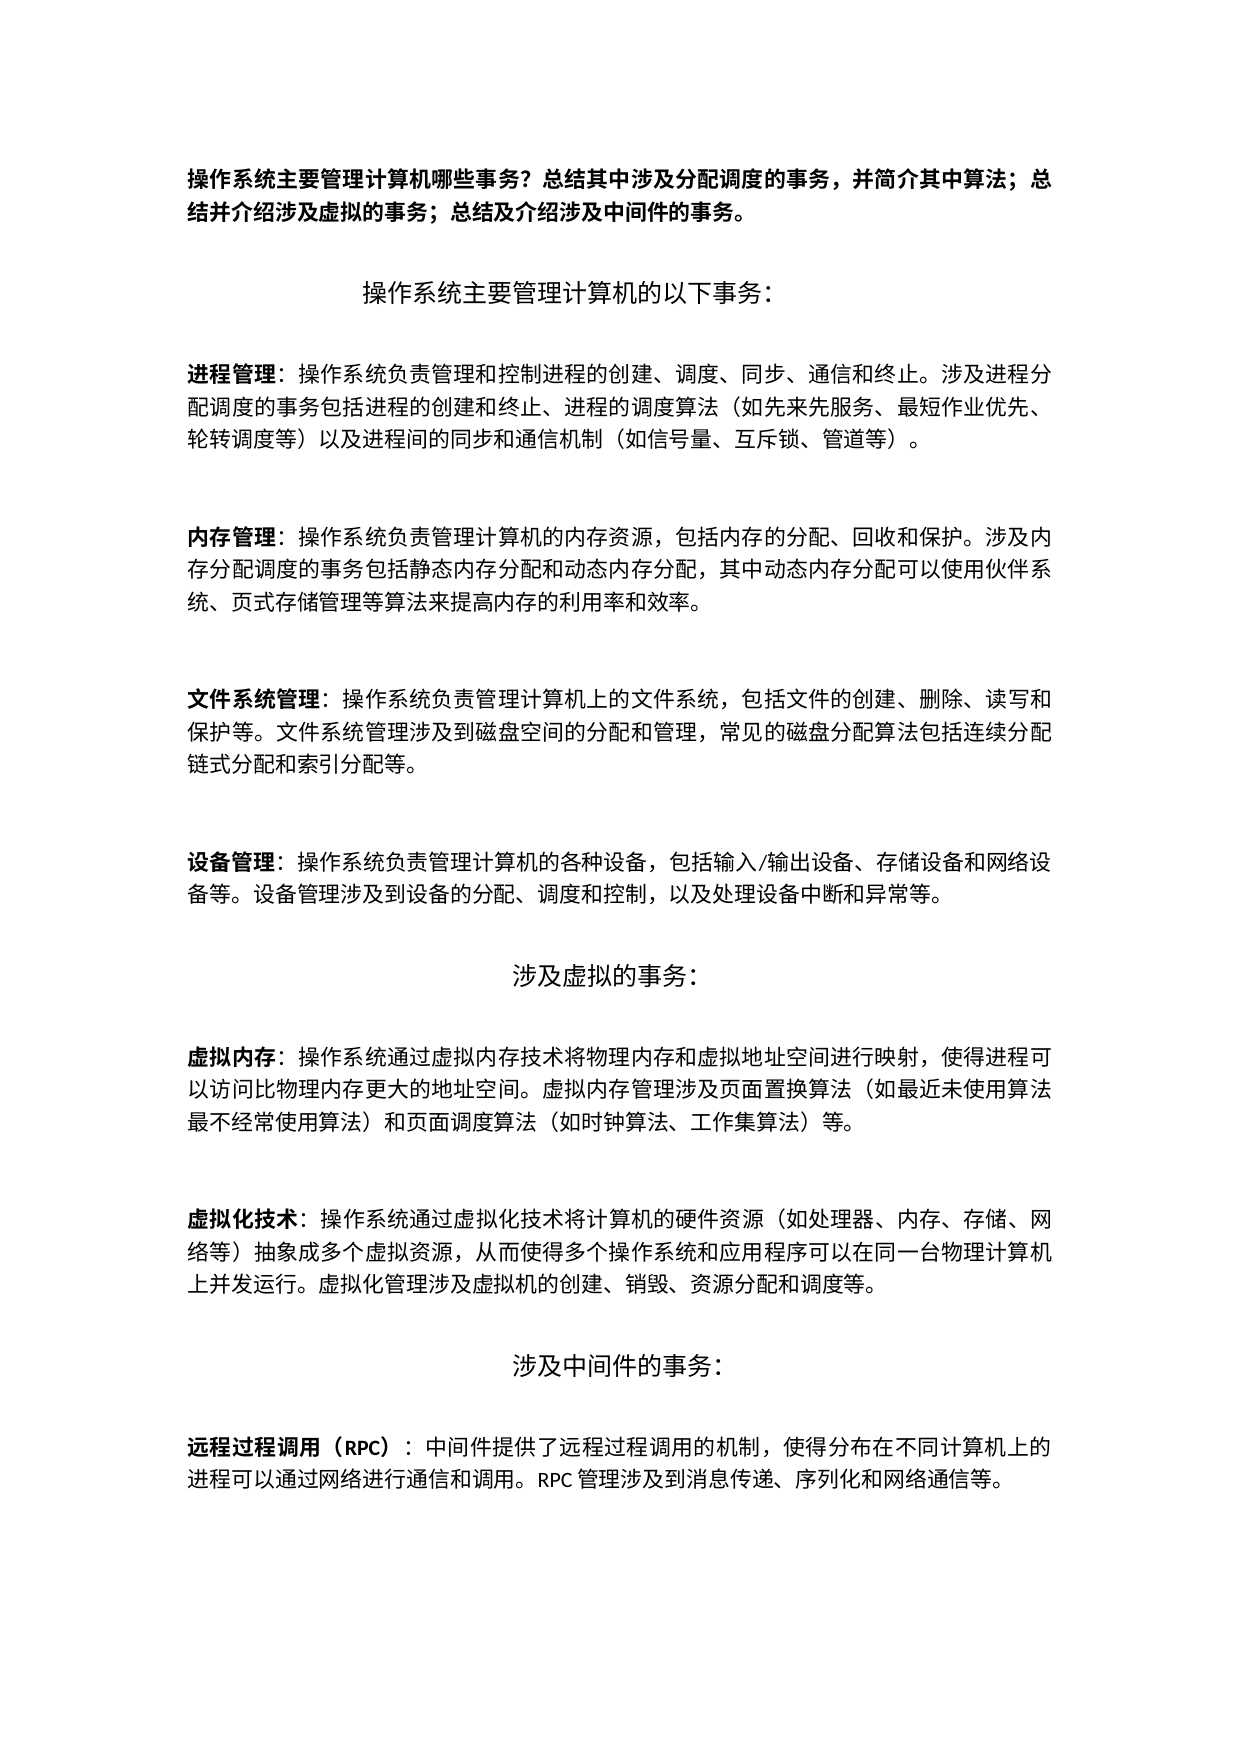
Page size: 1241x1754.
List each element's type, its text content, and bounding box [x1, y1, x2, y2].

text 涉及中间件的事务： [187, 1332, 1053, 1397]
text 文件系统管理：操作系统负责管理计算机上的文件系统，包括文件的创建、删除、读写和保护等。文件系统管理涉及到磁盘空间的分配和管理，常见的磁盘分配算法包括连续分配、链式分配和索引分配等。 [187, 682, 1053, 779]
text 涉及虚拟的事务： [187, 942, 1053, 1007]
text 操作系统主要管理计算机哪些事务？总结其中涉及分配调度的事务，并简介其中算法；总结并介绍涉及虚拟的事务；总结及介绍涉及中间件的事务。 [187, 162, 1053, 227]
text 远程过程调用（RPC）：中间件提供了远程过程调用的机制，使得分布在不同计算机上的进程可以通过网络进行通信和调用。RPC管理涉及到消息传递、序列化和网络通信等。 [187, 1429, 1053, 1494]
text 操作系统主要管理计算机的以下事务： [187, 259, 1053, 324]
text 进程管理：操作系统负责管理和控制进程的创建、调度、同步、通信和终止。涉及进程分配调度的事务包括进程的创建和终止、进程的调度算法（如先来先服务、最短作业优先、轮转调度等）以及进程间的同步和通信机制（如信号量、互斥锁、管道等）。 [187, 357, 1053, 454]
text 内存管理：操作系统负责管理计算机的内存资源，包括内存的分配、回收和保护。涉及内存分配调度的事务包括静态内存分配和动态内存分配，其中动态内存分配可以使用伙伴系统、页式存储管理等算法来提高内存的利用率和效率。 [187, 519, 1053, 617]
text 虚拟化技术：操作系统通过虚拟化技术将计算机的硬件资源（如处理器、内存、存储、网络等）抽象成多个虚拟资源，从而使得多个操作系统和应用程序可以在同一台物理计算机上并发运行。虚拟化管理涉及虚拟机的创建、销毁、资源分配和调度等。 [187, 1202, 1053, 1299]
text 设备管理：操作系统负责管理计算机的各种设备，包括输入/输出设备、存储设备和网络设备等。设备管理涉及到设备的分配、调度和控制，以及处理设备中断和异常等。 [187, 844, 1053, 909]
text 虚拟内存：操作系统通过虚拟内存技术将物理内存和虚拟地址空间进行映射，使得进程可以访问比物理内存更大的地址空间。虚拟内存管理涉及页面置换算法（如最近未使用算法、最不经常使用算法）和页面调度算法（如时钟算法、工作集算法）等。 [187, 1039, 1053, 1137]
